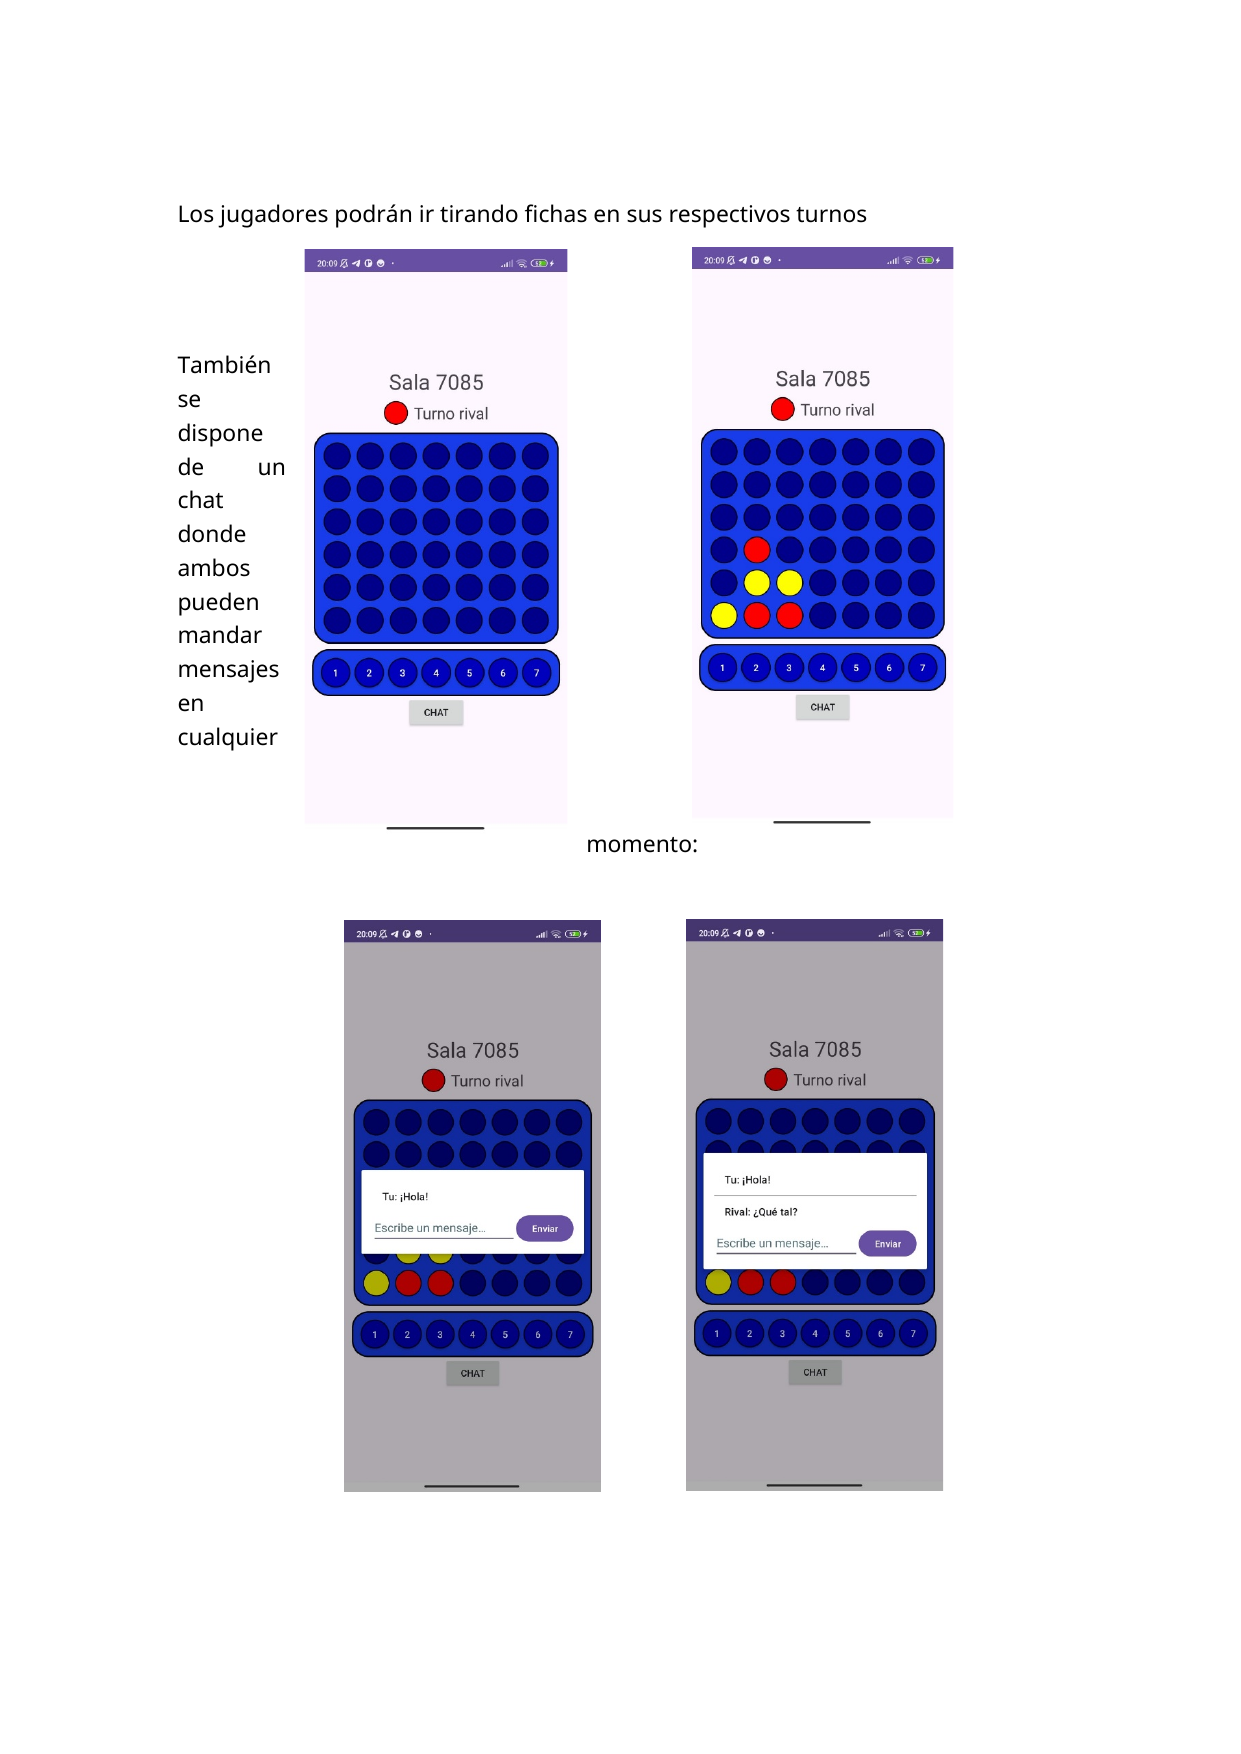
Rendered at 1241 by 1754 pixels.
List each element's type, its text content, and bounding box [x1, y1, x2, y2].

text Los jugadores podrán ir tirando fichas en sus respectivos turnos [177, 198, 1063, 229]
picture [344, 920, 601, 1492]
picture [686, 919, 944, 1491]
picture [304, 249, 568, 834]
picture [692, 247, 954, 828]
